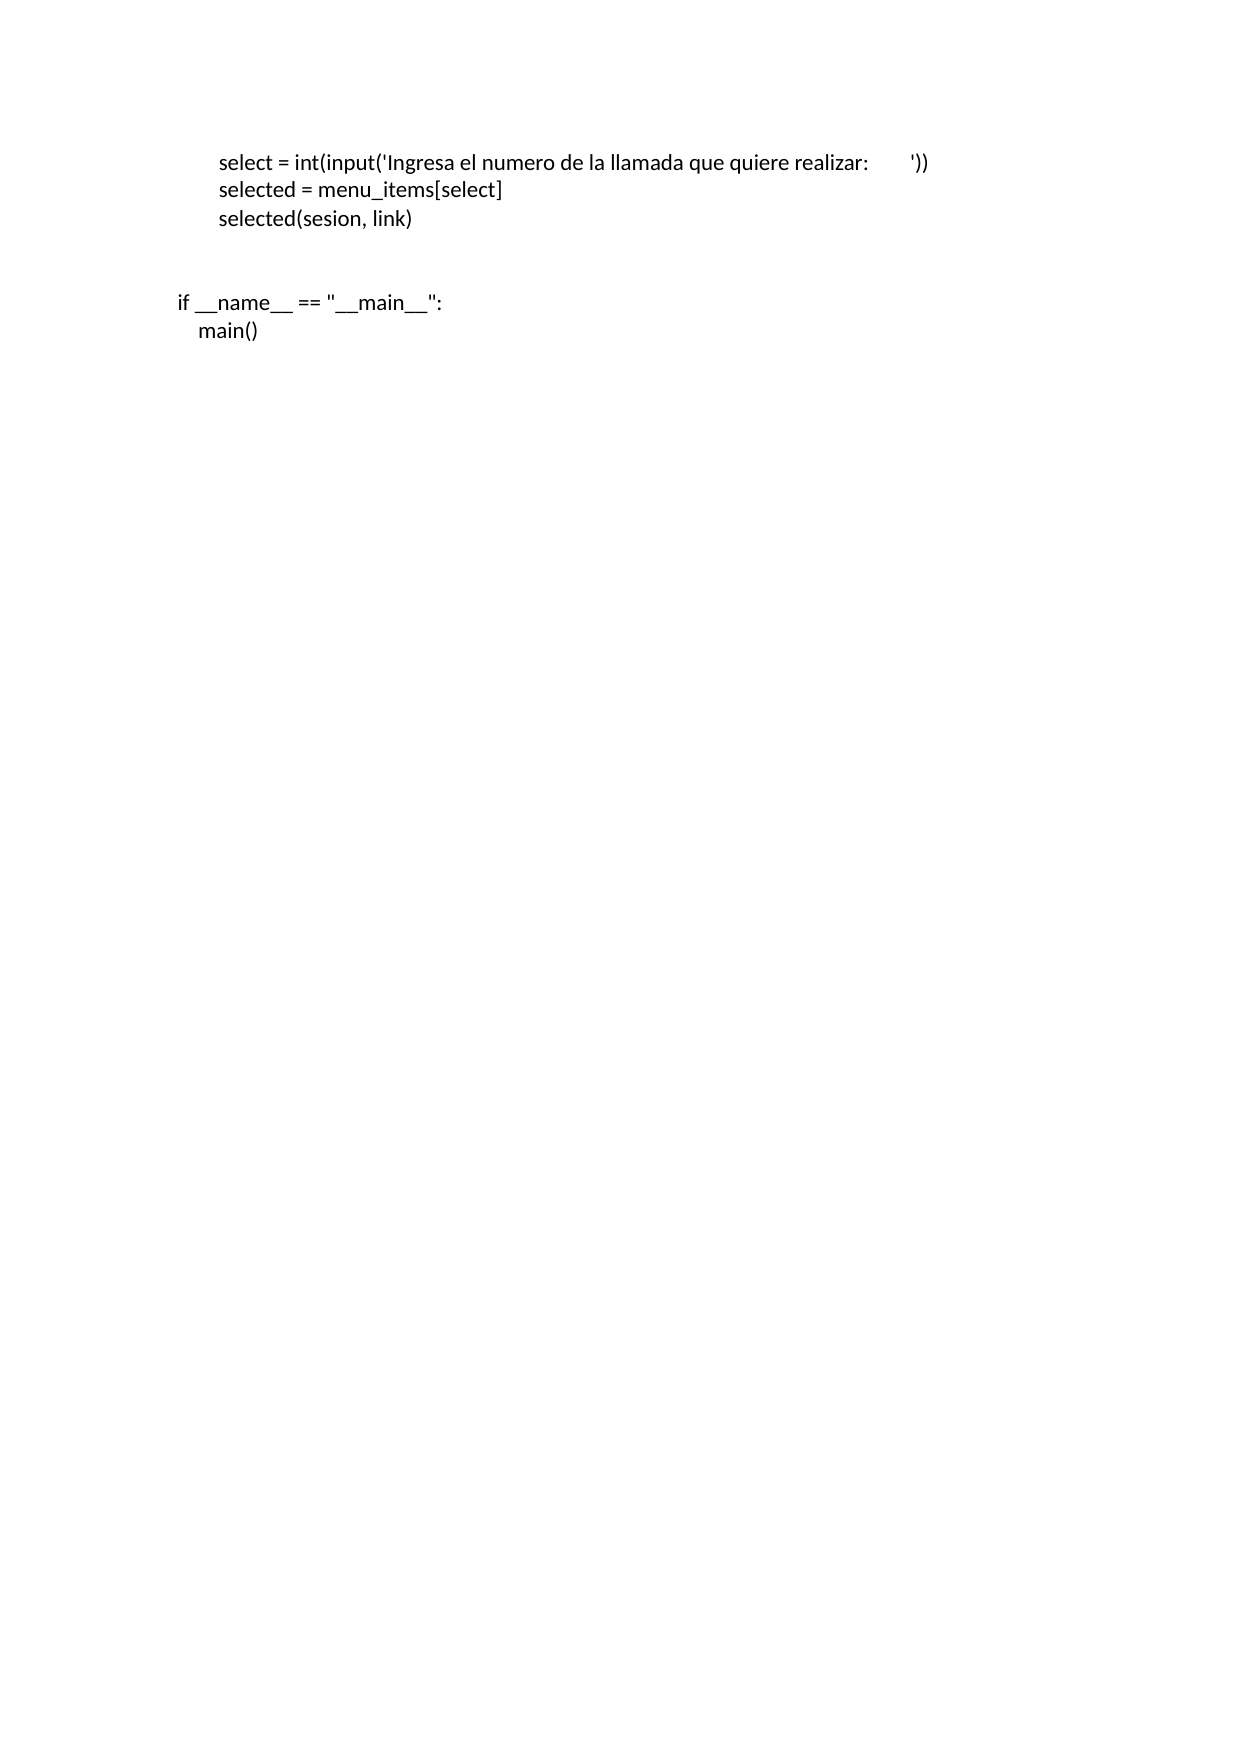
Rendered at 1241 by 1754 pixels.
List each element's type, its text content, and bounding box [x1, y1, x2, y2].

text selected = menu_items[select] [177, 176, 1063, 204]
text main() [177, 316, 1063, 344]
text select = int(input('Ingresa el numero de la llamada que quiere realizar: ')) [177, 148, 1063, 176]
text selected(sesion, link) [177, 204, 1063, 232]
text if __name__ == "__main__": [177, 288, 1063, 316]
